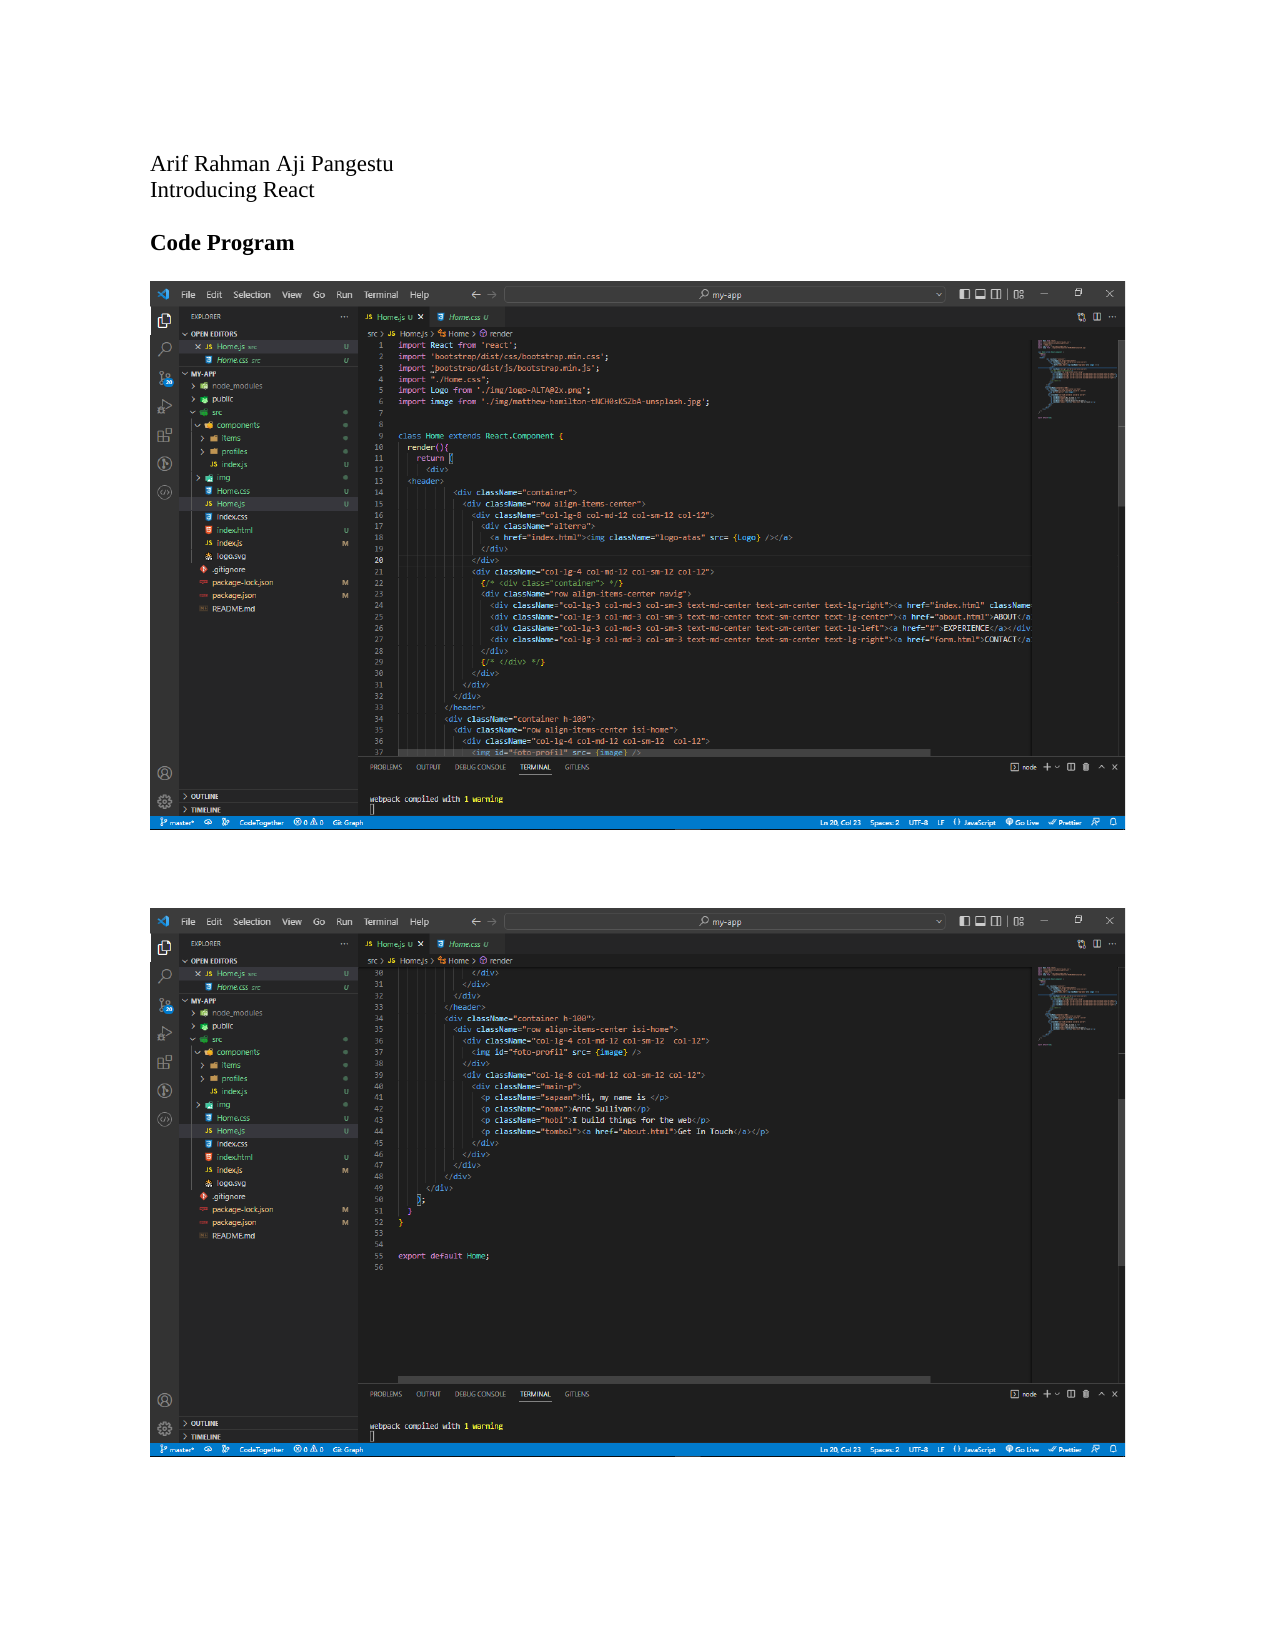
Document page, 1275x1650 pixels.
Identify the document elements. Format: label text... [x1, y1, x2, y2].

picture [150, 281, 1125, 830]
text Introducing React [150, 176, 1125, 203]
text Code Program [150, 229, 1125, 255]
text Arif Rahman Aji Pangestu [150, 150, 1125, 176]
picture [150, 908, 1125, 1457]
